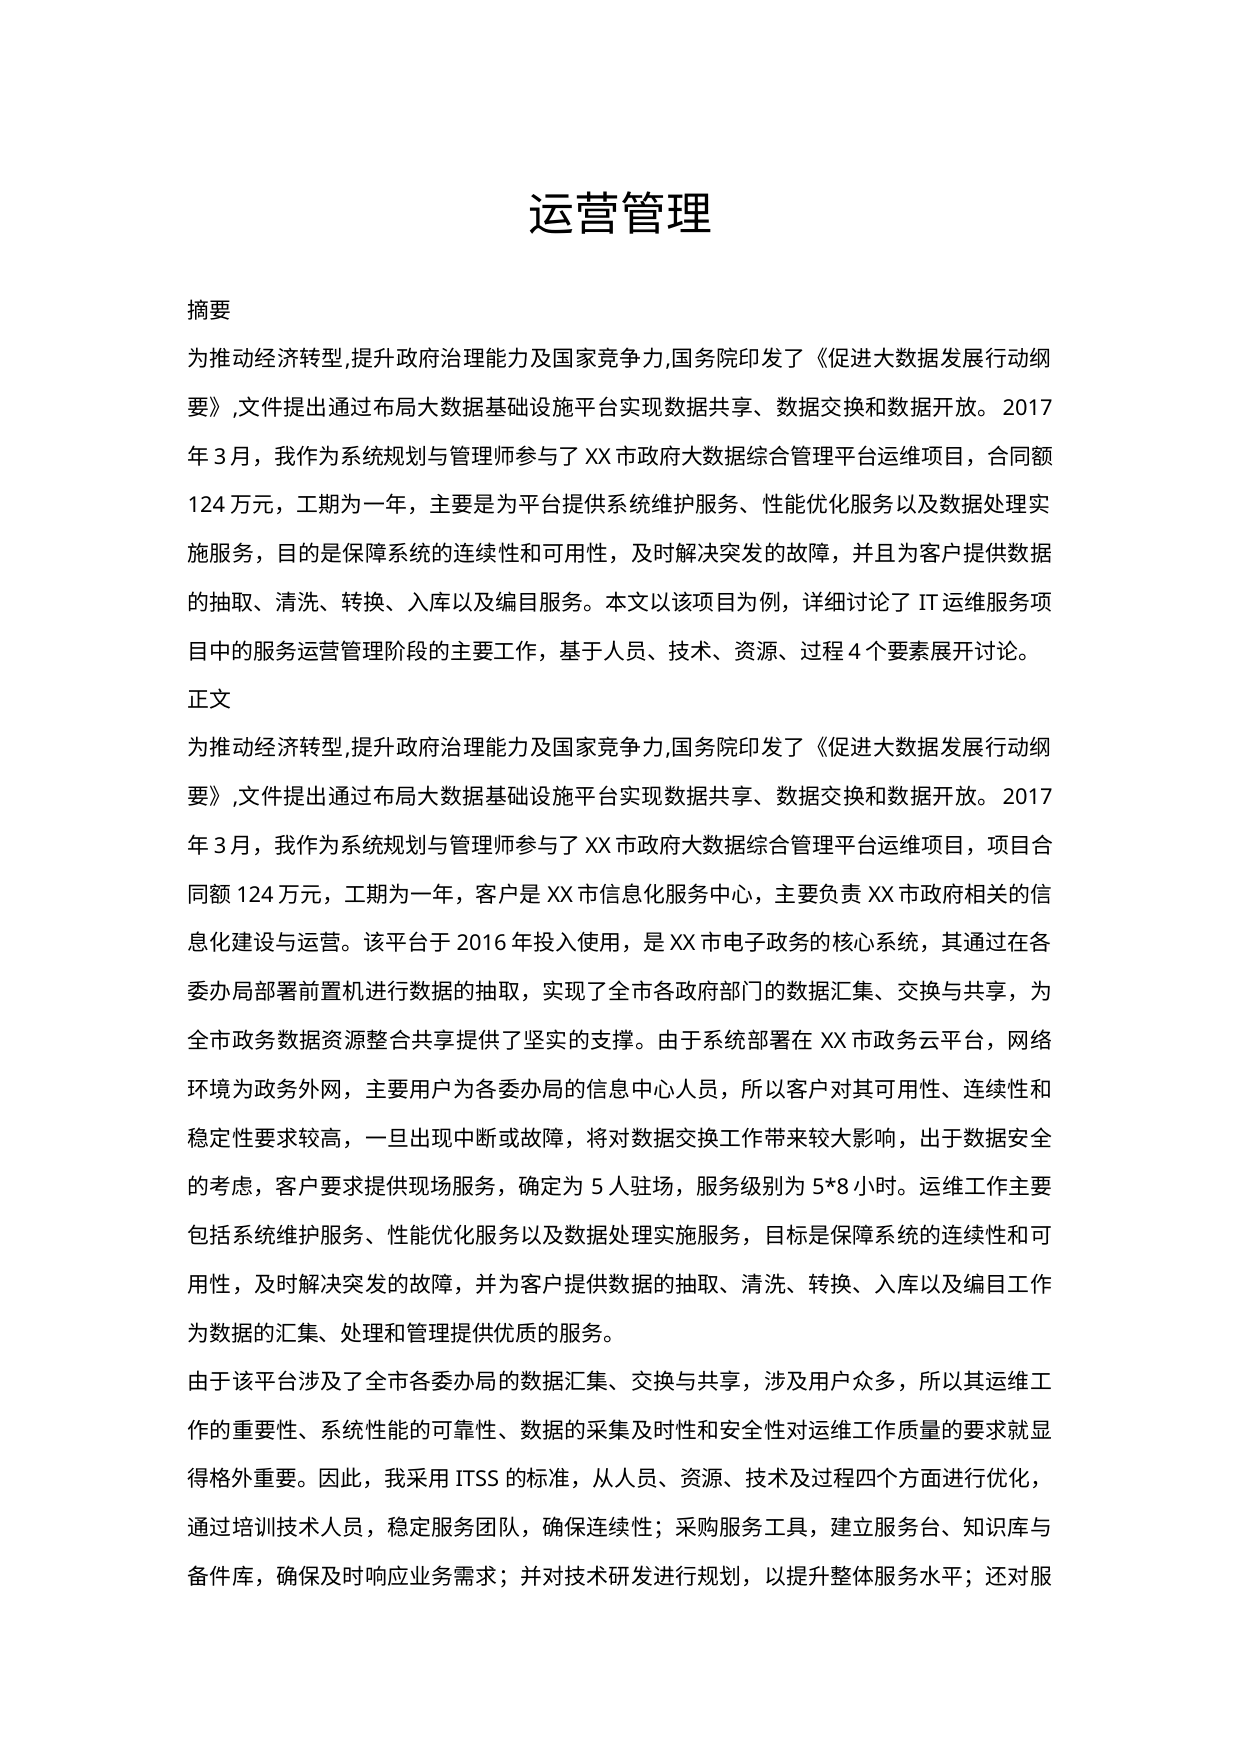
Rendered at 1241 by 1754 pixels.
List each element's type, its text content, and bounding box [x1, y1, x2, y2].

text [187, 1363, 1053, 1591]
text 为推动经济转型,提升政府治理能力及国家竞争力,国务院印发了《促进大数据发展行动纲要》,文件提出通过布局大数据基础设施平台实现数据共享、数据交换和数据开放。2017年3月，我作为系统规划与管理师参与了XX市政府大数据综合管理平台运维项目，项目合同额124万元，工期为一年，客户是XX市信息化服务中心，主要负责XX市政府相关的信息化建设与运营。该平台于2016年投入使用，是XX市电子政务的核心系统，其通过在各委办局部署前置机进行数据的抽取，实现了全市各政府部门的数据汇集、交换与共享，为全市政务数据资源整合共享提供了坚实的支撑。由于系统部署在XX市政务云平台，网络环境为政务外网，主要用户为各委办局的信息中心人员，所以客户对其可用性、连续性和稳定性要求较高，一旦出现中断或故障，将对数据交换工作带来较大影响，出于数据安全的考虑，客户要求提供现场服务，确定为5人驻场，服务级别为5*8小时。运维工作主要包括系统维护服务、性能优化服务以及数据处理实施服务，目标是保障系统的连续性和可用性，及时解决突发的故障，并为客户提供数据的抽取、清洗、转换、入库以及编目工作，为数据的汇集、处理和管理提供优质的服务。 [187, 730, 1053, 1348]
text 正文 [187, 682, 1053, 714]
text 运营管理 [187, 162, 1053, 259]
text 为推动经济转型,提升政府治理能力及国家竞争力,国务院印发了《促进大数据发展行动纲要》,文件提出通过布局大数据基础设施平台实现数据共享、数据交换和数据开放。2017年3月，我作为系统规划与管理师参与了XX市政府大数据综合管理平台运维项目，合同额124万元，工期为一年，主要是为平台提供系统维护服务、性能优化服务以及数据处理实施服务，目的是保障系统的连续性和可用性，及时解决突发的故障，并且为客户提供数据的抽取、清洗、转换、入库以及编目服务。本文以该项目为例，详细讨论了IT运维服务项目中的服务运营管理阶段的主要工作，基于人员、技术、资源、过程4个要素展开讨论。 [187, 341, 1053, 666]
text 摘要 [187, 293, 1053, 325]
